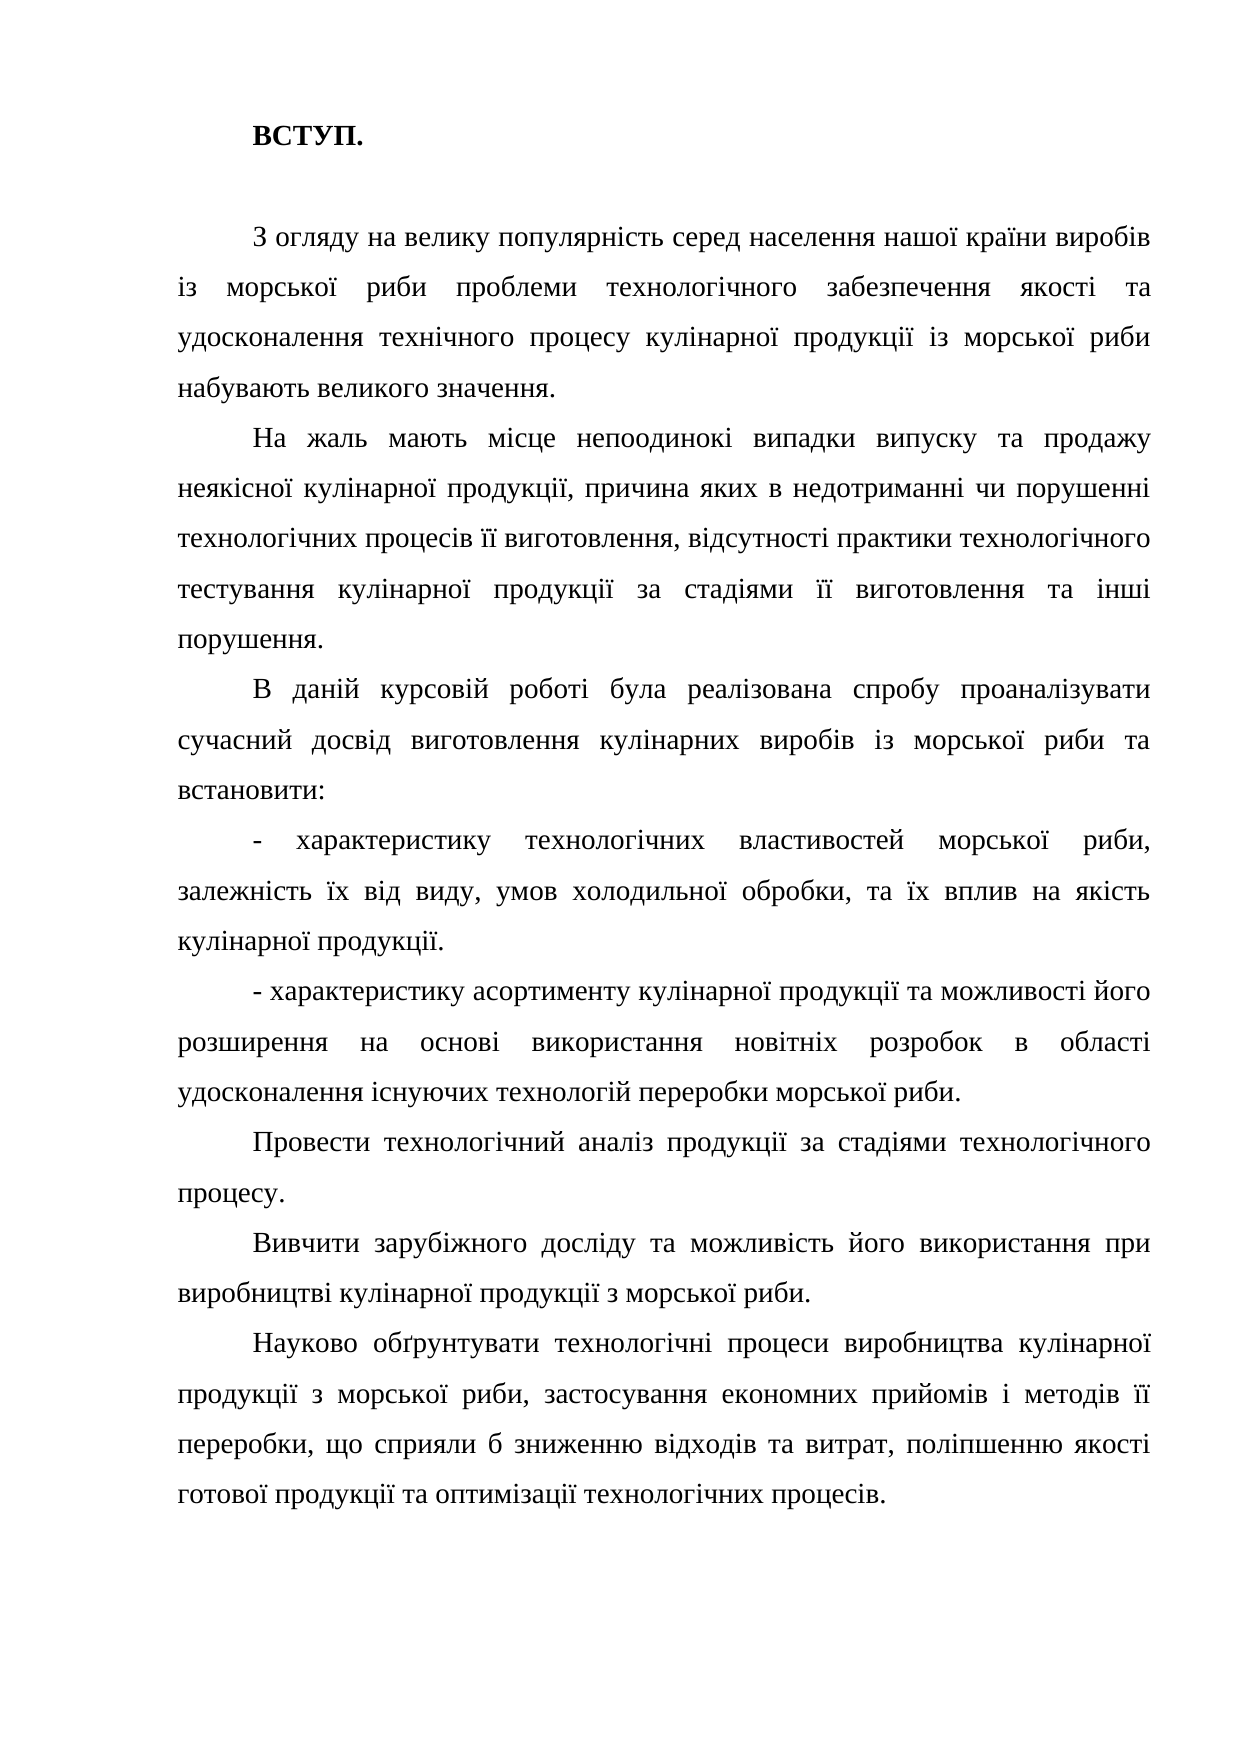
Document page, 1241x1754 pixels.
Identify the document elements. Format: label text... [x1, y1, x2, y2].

text ВСТУП. [177, 118, 1152, 152]
text Науково обґрунтувати технологічні процеси виробництва кулінарної продукції з морської риби, застосування економних прийомів і методів її переробки, що сприяли б зниженню відходів та витрат, поліпшенню якості готової продукції та оптимізації технологічних процесів. [177, 1326, 1152, 1510]
text Вивчити зарубіжного досліду та можливість його використання при виробництві кулінарної продукції з морської риби. [177, 1225, 1152, 1309]
text В даній курсовій роботі була реалізована спробу проаналізувати сучасний досвід виготовлення кулінарних виробів із морської риби та встановити: [177, 672, 1152, 806]
text - характеристику технологічних властивостей морської риби, залежність їх від виду, умов холодильної обробки, та їх вплив на якість кулінарної продукції. [177, 822, 1152, 957]
text З огляду на велику популярність серед населення нашої країни виробів із морської риби проблеми технологічного забезпечення якості та удосконалення технічного процесу кулінарної продукції із морської риби набувають великого значення. [177, 219, 1152, 403]
text - характеристику асортименту кулінарної продукції та можливості його розширення на основі використання новітніх розробок в області удосконалення існуючих технологій переробки морської риби. [177, 973, 1152, 1108]
text На жаль мають місце непоодинокі випадки випуску та продажу неякісної кулінарної продукції, причина яких в недотриманні чи порушенні технологічних процесів її виготовлення, відсутності практики технологічного тестування кулінарної продукції за стадіями її виготовлення та інші порушення. [177, 420, 1152, 655]
text Провести технологічний аналіз продукції за стадіями технологічного процесу. [177, 1124, 1152, 1208]
